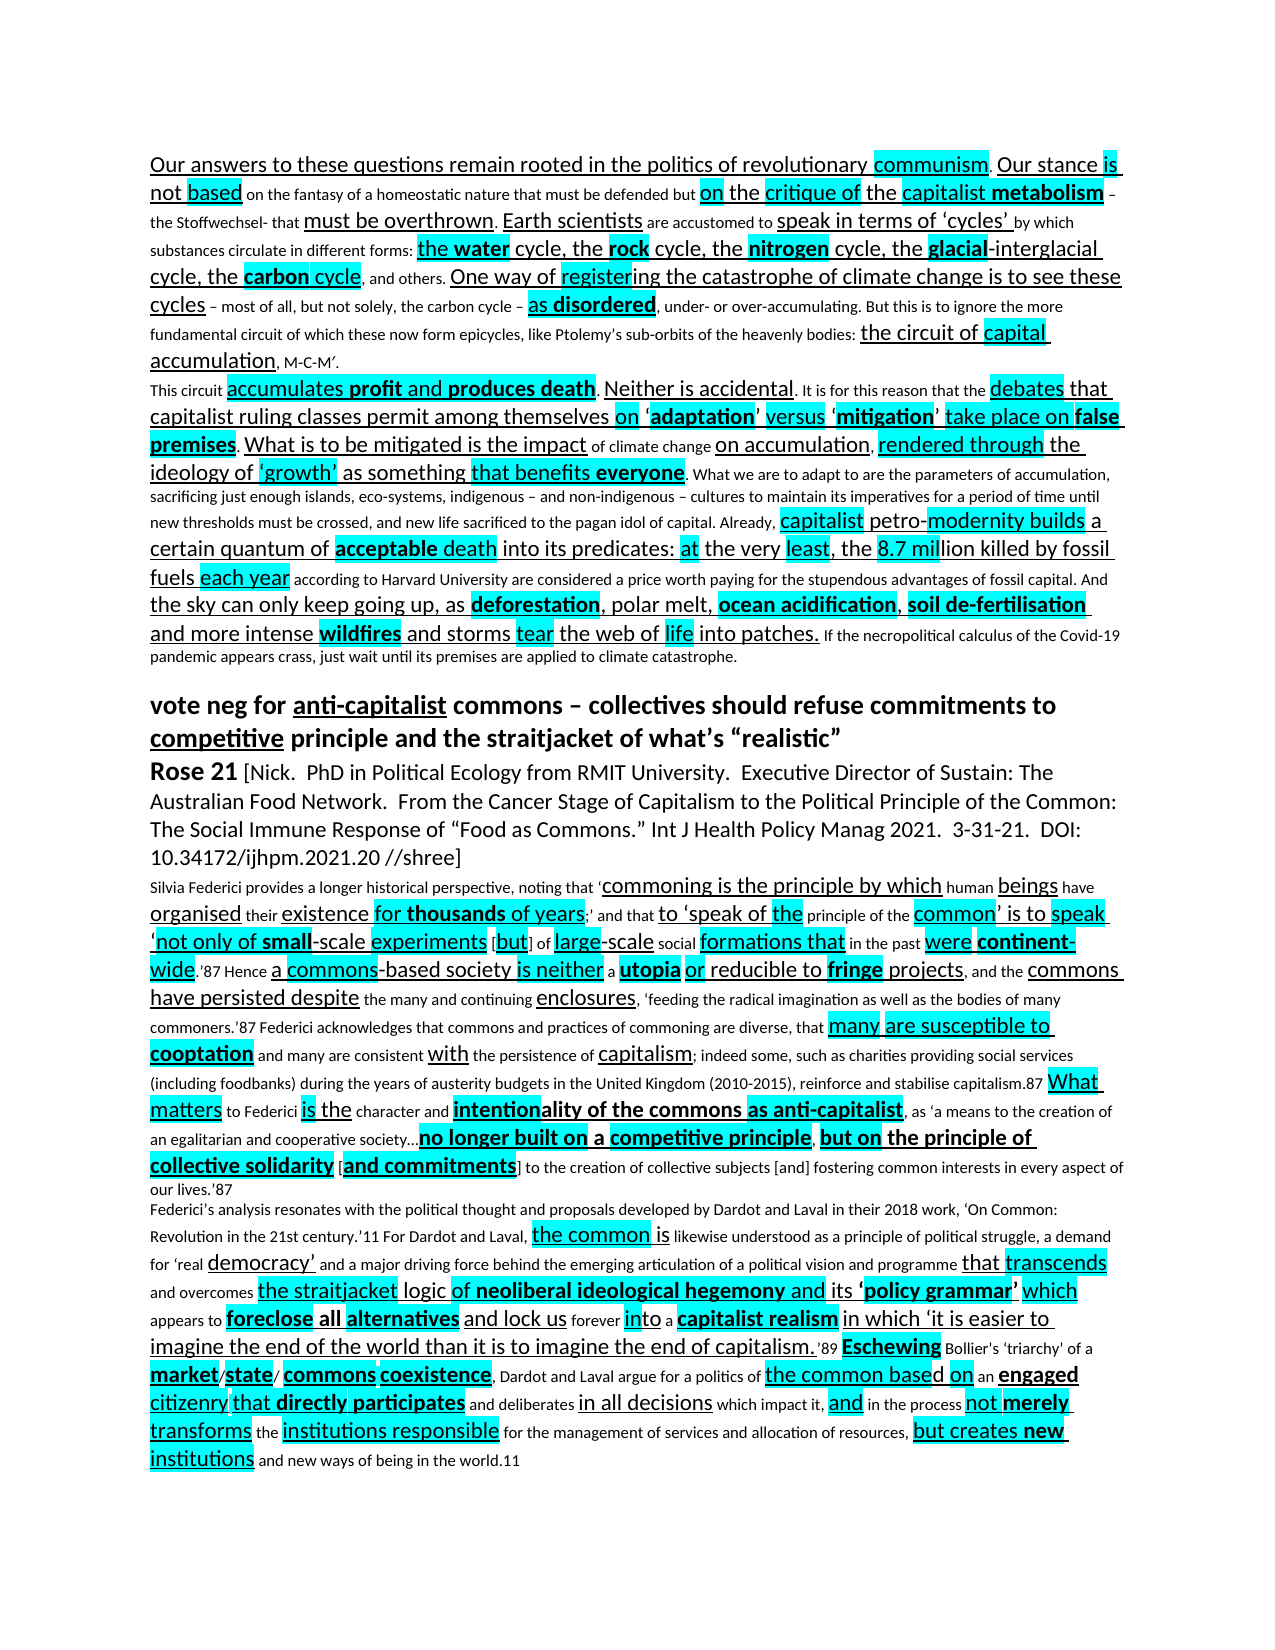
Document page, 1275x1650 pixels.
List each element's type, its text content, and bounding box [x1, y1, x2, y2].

subtitle vote neg for anti-capitalist commons – collectives should refuse commitments to competitive principle and the straitjacket of what’s “realistic” [150, 688, 1125, 754]
text Silvia Federici provides a longer historical perspective, noting that ‘commoning is the principle by which human beings have organised their existence for thousands of years;’ and that to ‘speak of the principle of the common’ is to speak ‘not only of small-scale experiments [but] of large-scale social formations that in the past were continent-wide.’87 Hence a commons-based society is neither a utopia or reducible to fringe projects, and the commons have persisted despite the many and continuing enclosures, ‘feeding the radical imagination as well as the bodies of many commoners.’87 Federici acknowledges that commons and practices of commoning are diverse, that many are susceptible to cooptation and many are consistent with the persistence of capitalism; indeed some, such as charities providing social services (including foodbanks) during the years of austerity budgets in the United Kingdom (2010-2015), reinforce and stabilise capitalism.87 What matters to Federici is the character and intentionality of the commons as anti-capitalist, as ‘a means to the creation of an egalitarian and cooperative society…no longer built on a competitive principle, but on the principle of collective solidarity [and commitments] to the creation of collective subjects [and] fostering common interests in every aspect of our lives.’87 [150, 871, 1125, 1199]
text Our answers to these questions remain rooted in the politics of revolutionary communism. Our stance is not based on the fantasy of a homeostatic nature that must be defended but on the critique of the capitalist metabolism – the Stoffwechsel- that must be overthrown. Earth scientists are accustomed to speak in terms of ‘cycles’ by which substances circulate in different forms: the water cycle, the rock cycle, the nitrogen cycle, the glacial-interglacial cycle, the carbon cycle, and others. One way of registering the catastrophe of climate change is to see these cycles – most of all, but not solely, the carbon cycle – as disordered, under- or over-accumulating. But this is to ignore the more fundamental circuit of which these now form epicycles, like Ptolemy’s sub-orbits of the heavenly bodies: the circuit of capital accumulation, M-C-M′. [150, 150, 1125, 374]
text This circuit accumulates profit and produces death. Neither is accidental. It is for this reason that the debates that capitalist ruling classes permit among themselves on ‘adaptation’ versus ‘mitigation’ take place on false premises. What is to be mitigated is the impact of climate change on accumulation, rendered through the ideology of ‘growth’ as something that benefits everyone. What we are to adapt to are the parameters of accumulation, sacrificing just enough islands, eco-systems, indigenous – and non-indigenous – cultures to maintain its imperatives for a period of time until new thresholds must be crossed, and new life sacrificed to the pagan idol of capital. Already, capitalist petro-modernity builds a certain quantum of acceptable death into its predicates: at the very least, the 8.7 million killed by fossil fuels each year according to Harvard University are considered a price worth paying for the stupendous advantages of fossil capital. And the sky can only keep going up, as deforestation, polar melt, ocean acidification, soil de-fertilisation and more intense wildfires and storms tear the web of life into patches. If the necropolitical calculus of the Covid-19 pandemic appears crass, just wait until its premises are applied to climate catastrophe. [150, 428, 1125, 667]
text Federici’s analysis resonates with the political thought and proposals developed by Dardot and Laval in their 2018 work, ‘On Common: Revolution in the 21st century.’11 For Dardot and Laval, the common is likewise understood as a principle of political struggle, a demand for ‘real democracy’ and a major driving force behind the emerging articulation of a political vision and programme that transcends and overcomes the straitjacket logic of neoliberal ideological hegemony and its ‘policy grammar’ which appears to foreclose all alternatives and lock us forever into a capitalist realism in which ‘it is easier to imagine the end of the world than it is to imagine the end of capitalism.’89 Eschewing Bollier’s ‘triarchy’ of a market/state/ commons coexistence, Dardot and Laval argue for a politics of the common based on an engaged citizenry that directly participates and deliberates in all decisions which impact it, and in the process not merely transforms the institutions responsible for the management of services and allocation of resources, but creates new institutions and new ways of being in the world.11 [150, 1199, 1125, 1472]
text Rose 21 [Nick. PhD in Political Ecology from RMIT University. Executive Director of Sustain: The Australian Food Network. From the Cancer Stage of Capitalism to the Political Principle of the Common: The Social Immune Response of “Food as Commons.” Int J Health Policy Manag 2021. 3-31-21. DOI: 10.34172/ijhpm.2021.20 //shree] [150, 754, 1125, 871]
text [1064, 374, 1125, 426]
